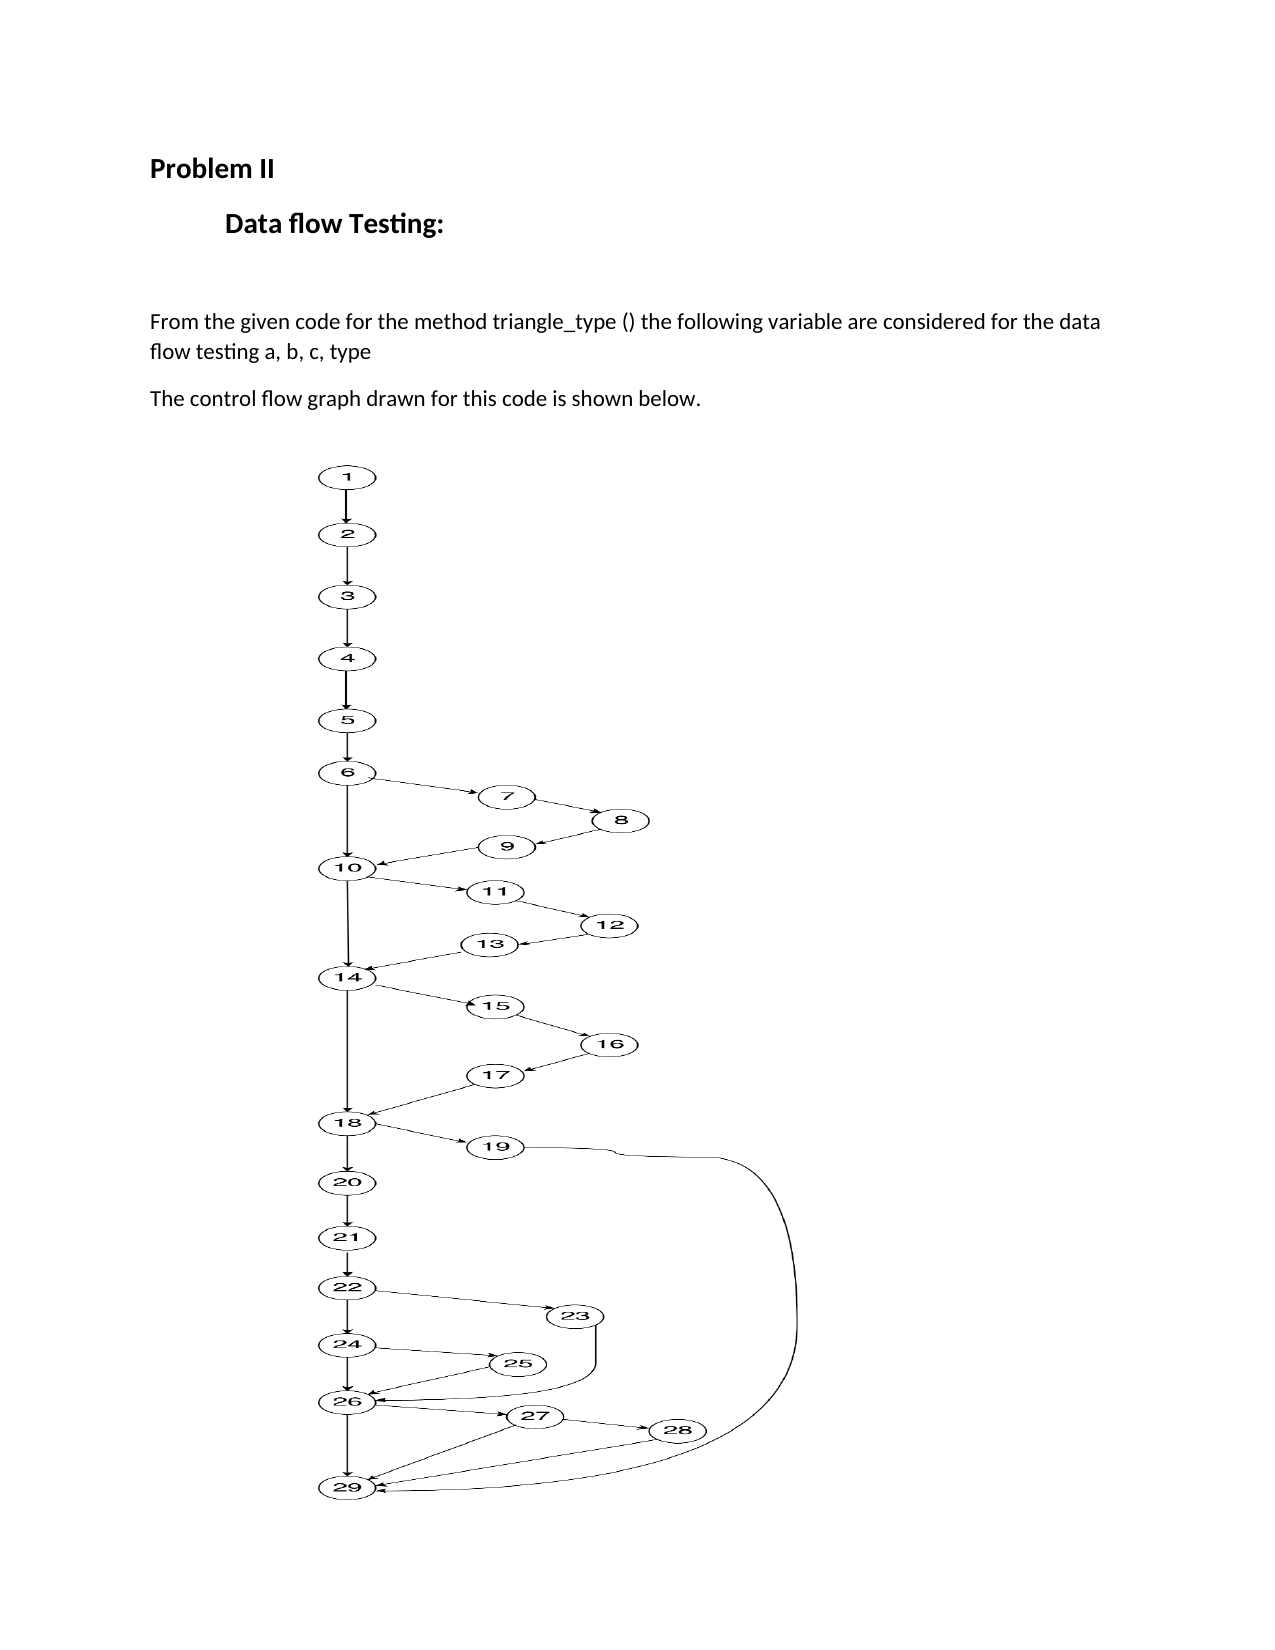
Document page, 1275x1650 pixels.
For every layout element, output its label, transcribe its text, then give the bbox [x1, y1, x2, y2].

text Data flow Testing: [150, 205, 1125, 241]
text From the given code for the method triangle_type () the following variable are considered for the data flow testing a, b, c, type [150, 307, 1125, 365]
text The control flow graph drawn for this code is shown below. [150, 384, 1125, 412]
picture [317, 465, 798, 1500]
text Problem II [150, 150, 1125, 186]
